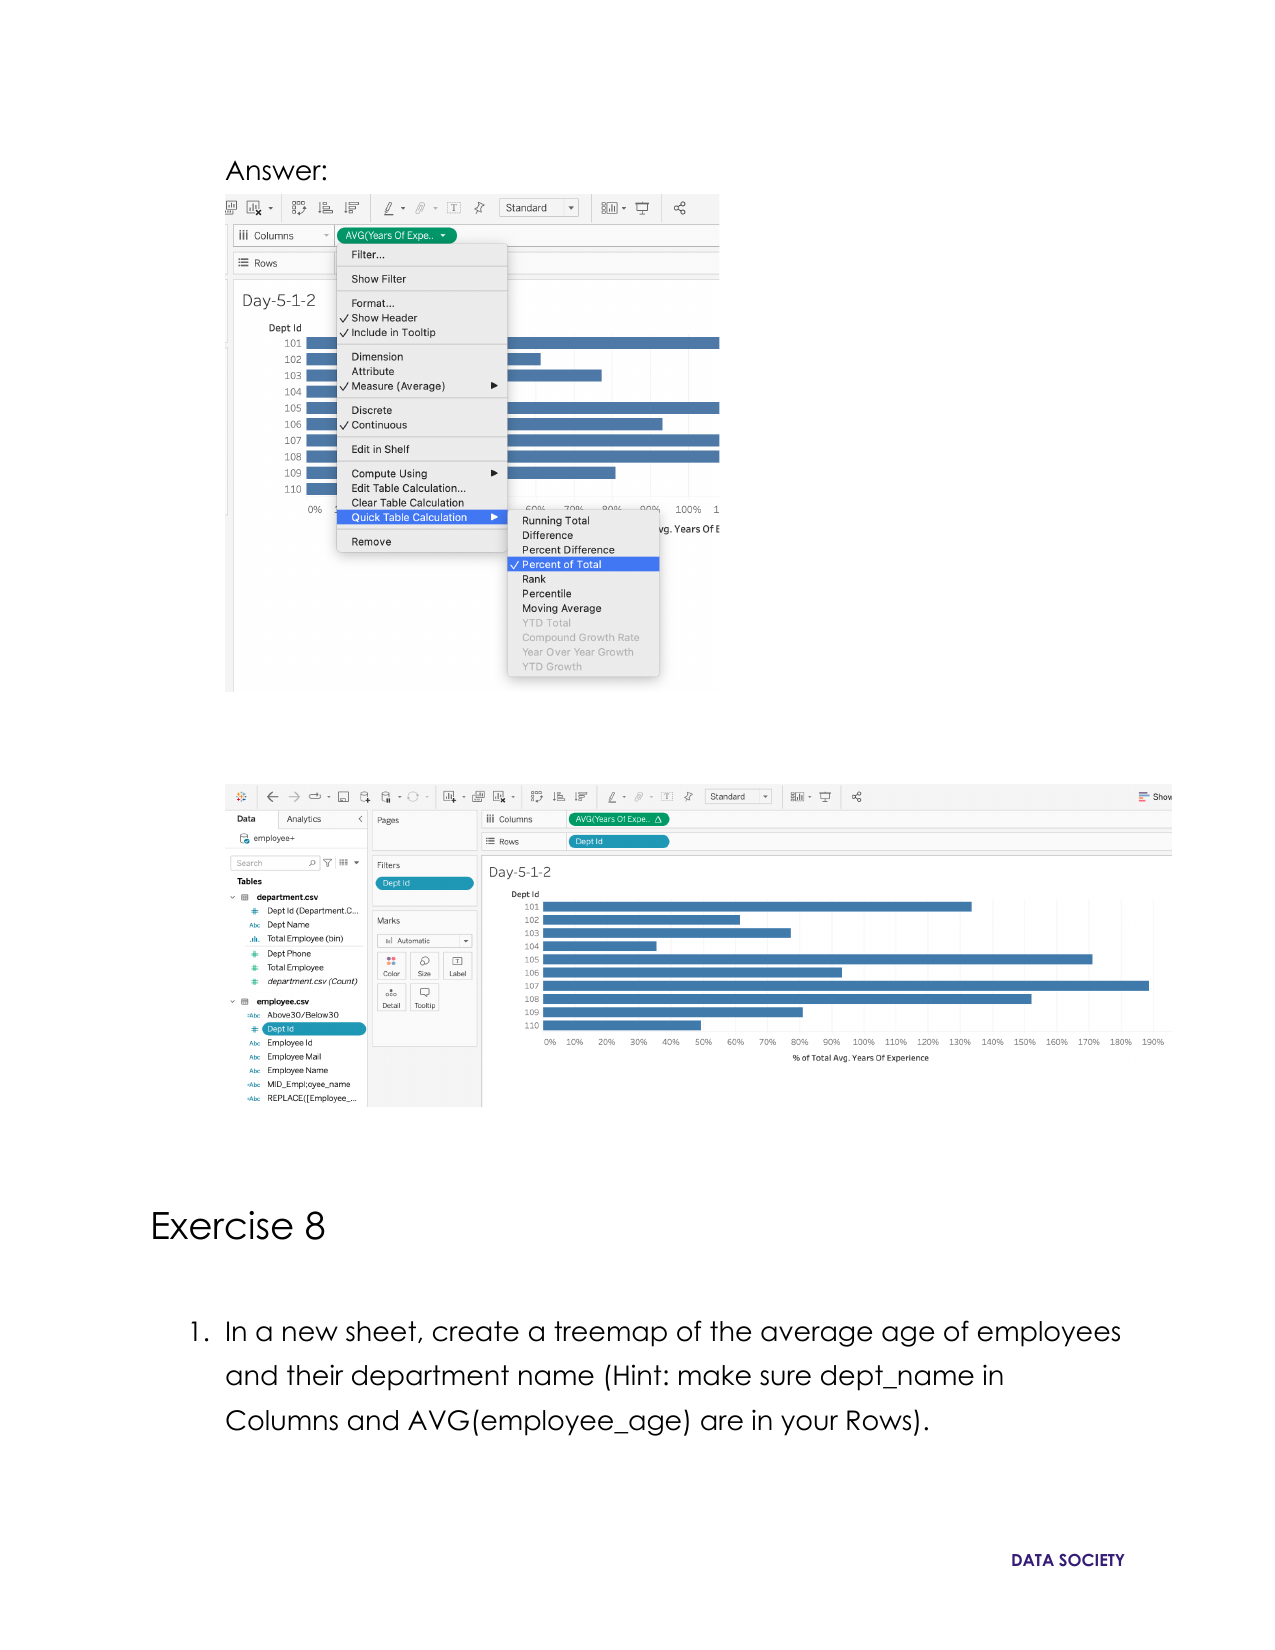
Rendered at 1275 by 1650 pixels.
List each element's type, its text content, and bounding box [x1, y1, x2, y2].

picture [225, 194, 720, 692]
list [187, 1311, 1125, 1483]
text Answer: [150, 150, 1125, 189]
picture [225, 784, 1172, 1107]
subtitle Exercise 8 [150, 1197, 1125, 1251]
